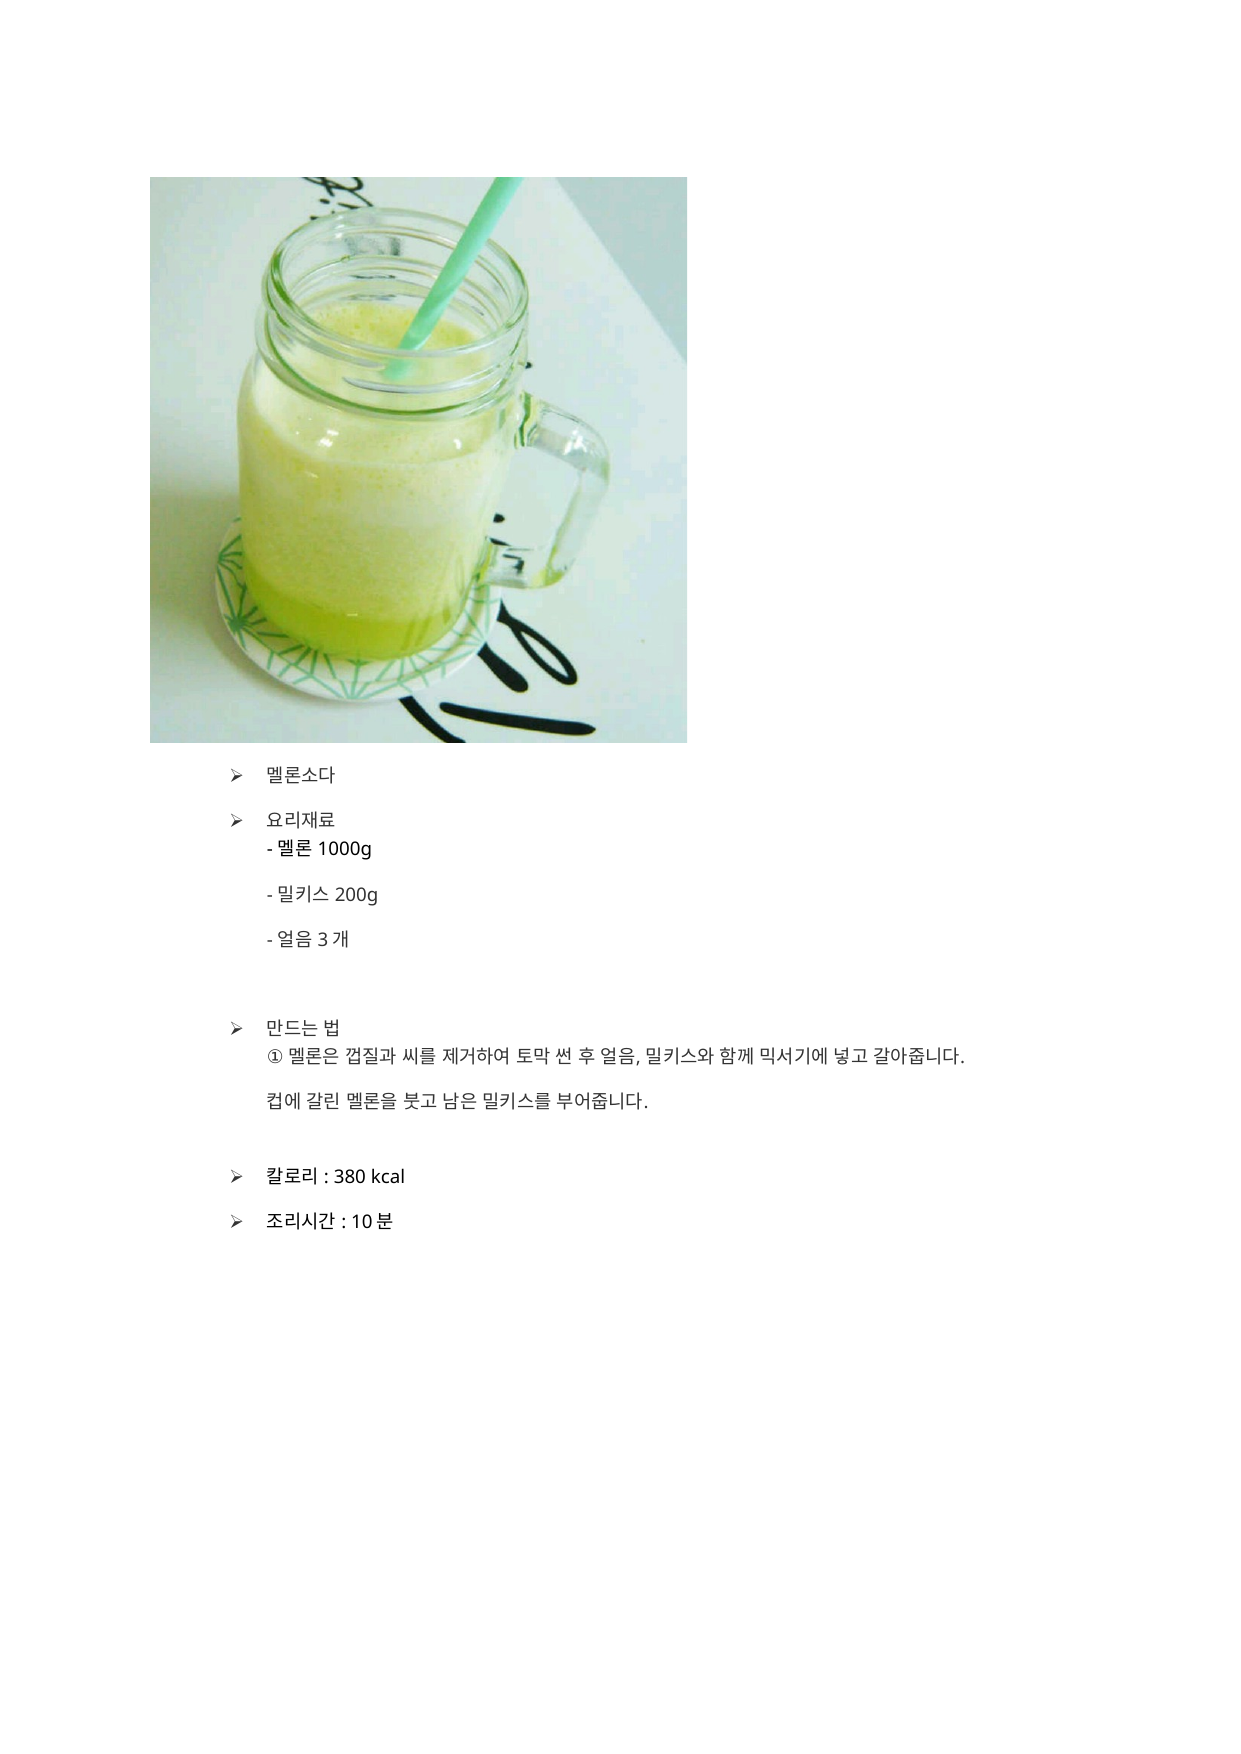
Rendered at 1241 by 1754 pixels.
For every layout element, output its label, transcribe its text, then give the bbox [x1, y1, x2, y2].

picture [150, 177, 688, 743]
list - 얼음 3개 [267, 924, 1090, 952]
list 만드는 법 ① 멜론은 껍질과 씨를 제거하여 토막 썬 후 얼음, 밀키스와 함께 믹서기에 넣고 갈아줍니다. [229, 1013, 1090, 1069]
list - 밀키스 200g [267, 879, 1090, 906]
list 칼로리 : 380 kcal [229, 1162, 1090, 1189]
list 컵에 갈린 멜론을 붓고 남은 밀키스를 부어줍니다. [267, 1087, 1090, 1144]
list 요리재료 - 멜론 1000g [229, 806, 1090, 861]
list 멜론소다 [229, 760, 1090, 787]
list 조리시간 : 10분 [229, 1207, 1090, 1234]
